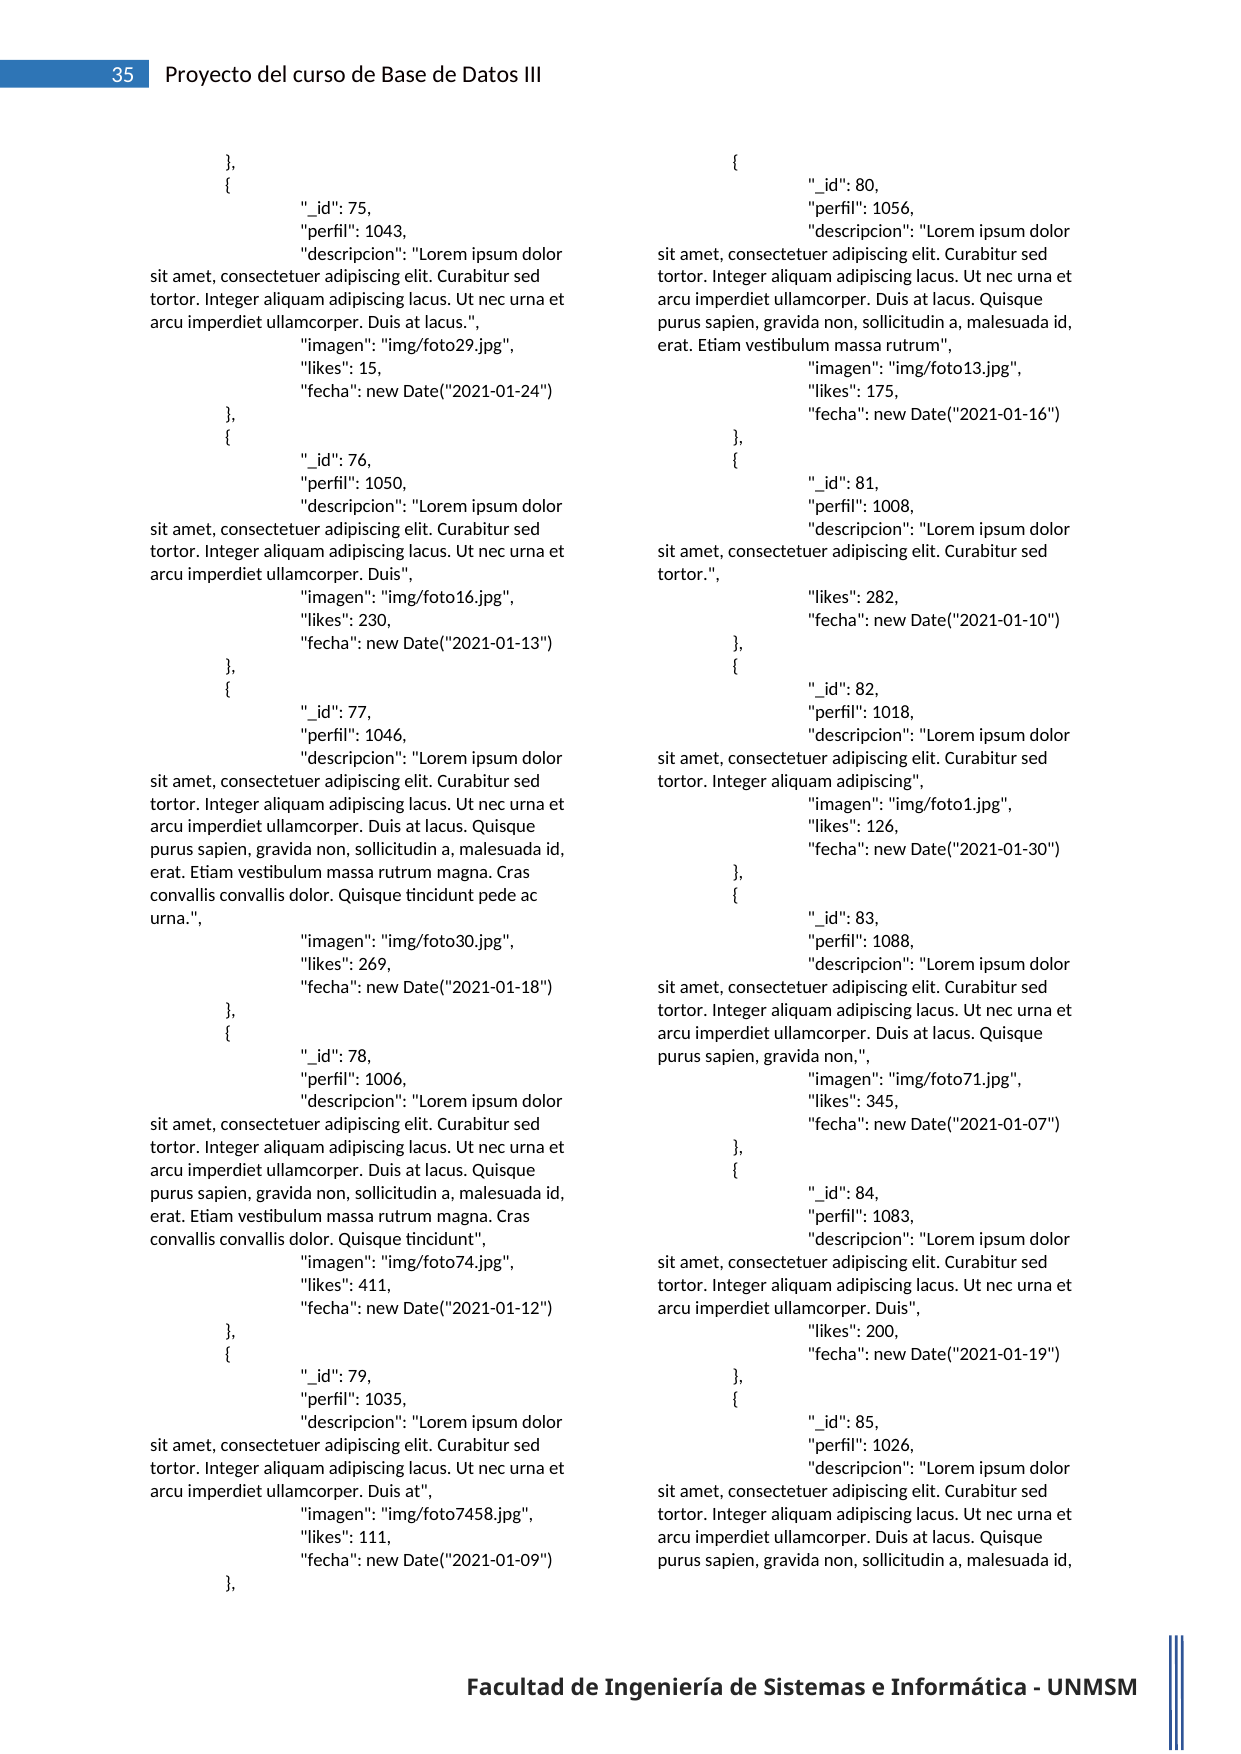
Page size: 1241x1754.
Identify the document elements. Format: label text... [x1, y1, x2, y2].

text }, [150, 654, 582, 677]
text }, [150, 1319, 582, 1342]
text "fecha": new Date("2021-01-10") [657, 608, 1090, 631]
text }, [657, 1135, 1090, 1158]
text { [657, 1387, 1090, 1410]
text "likes": 411, [150, 1273, 582, 1296]
text "_id": 77, [150, 700, 582, 723]
text "likes": 269, [150, 952, 582, 975]
text "likes": 15, [150, 356, 582, 379]
text }, [150, 998, 582, 1021]
text { [150, 173, 582, 196]
text { [657, 654, 1090, 677]
text "_id": 84, [657, 1181, 1090, 1204]
text "descripcion": "Lorem ipsum dolor sit amet, consectetuer adipiscing elit. Curabitur sed tortor. Integer aliquam adipiscing lacus. Ut nec urna et arcu imperdiet ullamcorper. Duis", [657, 1227, 1090, 1319]
text "descripcion": "Lorem ipsum dolor sit amet, consectetuer adipiscing elit. Curabitur sed tortor. Integer aliquam adipiscing lacus. Ut nec urna et arcu imperdiet ullamcorper. Duis", [150, 494, 582, 585]
text "_id": 83, [657, 906, 1090, 929]
text "perfil": 1056, [657, 196, 1090, 219]
text { [150, 677, 582, 700]
text }, [150, 1571, 582, 1594]
text { [150, 425, 582, 448]
text "_id": 75, [150, 196, 582, 219]
text "_id": 81, [657, 471, 1090, 494]
text "imagen": "img/foto71.jpg", [657, 1067, 1090, 1089]
text "_id": 80, [657, 173, 1090, 196]
text "perfil": 1018, [657, 700, 1090, 723]
text "fecha": new Date("2021-01-16") [657, 402, 1090, 425]
text "likes": 126, [657, 814, 1090, 837]
text "imagen": "img/foto13.jpg", [657, 356, 1090, 379]
text "imagen": "img/foto1.jpg", [657, 792, 1090, 814]
text }, [150, 150, 582, 173]
text "likes": 200, [657, 1319, 1090, 1342]
text }, [657, 631, 1090, 654]
text "fecha": new Date("2021-01-13") [150, 631, 582, 654]
text "imagen": "img/foto7458.jpg", [150, 1502, 582, 1525]
text }, [657, 425, 1090, 448]
text "fecha": new Date("2021-01-30") [657, 837, 1090, 860]
text "fecha": new Date("2021-01-19") [657, 1342, 1090, 1364]
text { [657, 1158, 1090, 1181]
text "_id": 85, [657, 1410, 1090, 1433]
text "fecha": new Date("2021-01-18") [150, 975, 582, 998]
text "_id": 76, [150, 448, 582, 471]
text "descripcion": "Lorem ipsum dolor sit amet, consectetuer adipiscing elit. Curabitur sed tortor. Integer aliquam adipiscing lacus. Ut nec urna et arcu imperdiet ullamcorper. Duis at", [150, 1410, 582, 1502]
text "descripcion": "Lorem ipsum dolor sit amet, consectetuer adipiscing elit. Curabitur sed tortor. Integer aliquam adipiscing lacus. Ut nec urna et arcu imperdiet ullamcorper. Duis at lacus. Quisque purus sapien, gravida non, sollicitudin a, malesuada id, erat. Etiam vestibulum massa rutrum", [657, 219, 1090, 356]
text }, [657, 860, 1090, 883]
text "perfil": 1006, [150, 1067, 582, 1089]
text "perfil": 1088, [657, 929, 1090, 952]
text "likes": 345, [657, 1089, 1090, 1112]
text "likes": 230, [150, 608, 582, 631]
text "likes": 175, [657, 379, 1090, 402]
text "imagen": "img/foto16.jpg", [150, 585, 582, 608]
text { [657, 448, 1090, 471]
text "imagen": "img/foto30.jpg", [150, 929, 582, 952]
text "perfil": 1035, [150, 1387, 582, 1410]
text "descripcion": "Lorem ipsum dolor sit amet, consectetuer adipiscing elit. Curabitur sed tortor. Integer aliquam adipiscing lacus. Ut nec urna et arcu imperdiet ullamcorper. Duis at lacus. Quisque purus sapien, gravida non, sollicitudin a, malesuada id, erat. Etiam vestibulum massa rutrum magna. Cras convallis convallis dolor. Quisque tincidunt pede ac urna.", [150, 746, 582, 929]
text "_id": 79, [150, 1364, 582, 1387]
text "descripcion": "Lorem ipsum dolor sit amet, consectetuer adipiscing elit. Curabitur sed tortor. Integer aliquam adipiscing lacus. Ut nec urna et arcu imperdiet ullamcorper. Duis at lacus. Quisque purus sapien, gravida non, sollicitudin a, malesuada id, erat. Etiam vestibulum massa rutrum magna. Cras convallis convallis dolor. Quisque tincidunt", [150, 1089, 582, 1250]
text "imagen": "img/foto29.jpg", [150, 333, 582, 356]
text { [150, 1342, 582, 1364]
text "perfil": 1050, [150, 471, 582, 494]
text "descripcion": "Lorem ipsum dolor sit amet, consectetuer adipiscing elit. Curabitur sed tortor.", [657, 517, 1090, 585]
text "fecha": new Date("2021-01-07") [657, 1112, 1090, 1135]
text "perfil": 1026, [657, 1433, 1090, 1456]
text "perfil": 1083, [657, 1204, 1090, 1227]
text "descripcion": "Lorem ipsum dolor sit amet, consectetuer adipiscing elit. Curabitur sed tortor. Integer aliquam adipiscing lacus. Ut nec urna et arcu imperdiet ullamcorper. Duis at lacus.", [150, 242, 582, 333]
text "fecha": new Date("2021-01-12") [150, 1296, 582, 1319]
text "likes": 111, [150, 1525, 582, 1548]
text { [657, 883, 1090, 906]
text "perfil": 1046, [150, 723, 582, 746]
text }, [150, 402, 582, 425]
text "perfil": 1043, [150, 219, 582, 242]
text "fecha": new Date("2021-01-24") [150, 379, 582, 402]
text "perfil": 1008, [657, 494, 1090, 517]
text { [657, 150, 1090, 173]
text "likes": 282, [657, 585, 1090, 608]
text "descripcion": "Lorem ipsum dolor sit amet, consectetuer adipiscing elit. Curabitur sed tortor. Integer aliquam adipiscing lacus. Ut nec urna et arcu imperdiet ullamcorper. Duis at lacus. Quisque purus sapien, gravida non,", [657, 952, 1090, 1067]
text { [150, 1021, 582, 1044]
text "_id": 78, [150, 1044, 582, 1067]
text "_id": 82, [657, 677, 1090, 700]
text }, [657, 1364, 1090, 1387]
text "imagen": "img/foto74.jpg", [150, 1250, 582, 1273]
text "fecha": new Date("2021-01-09") [150, 1548, 582, 1571]
text "descripcion": "Lorem ipsum dolor sit amet, consectetuer adipiscing elit. Curabitur sed tortor. Integer aliquam adipiscing", [657, 723, 1090, 792]
